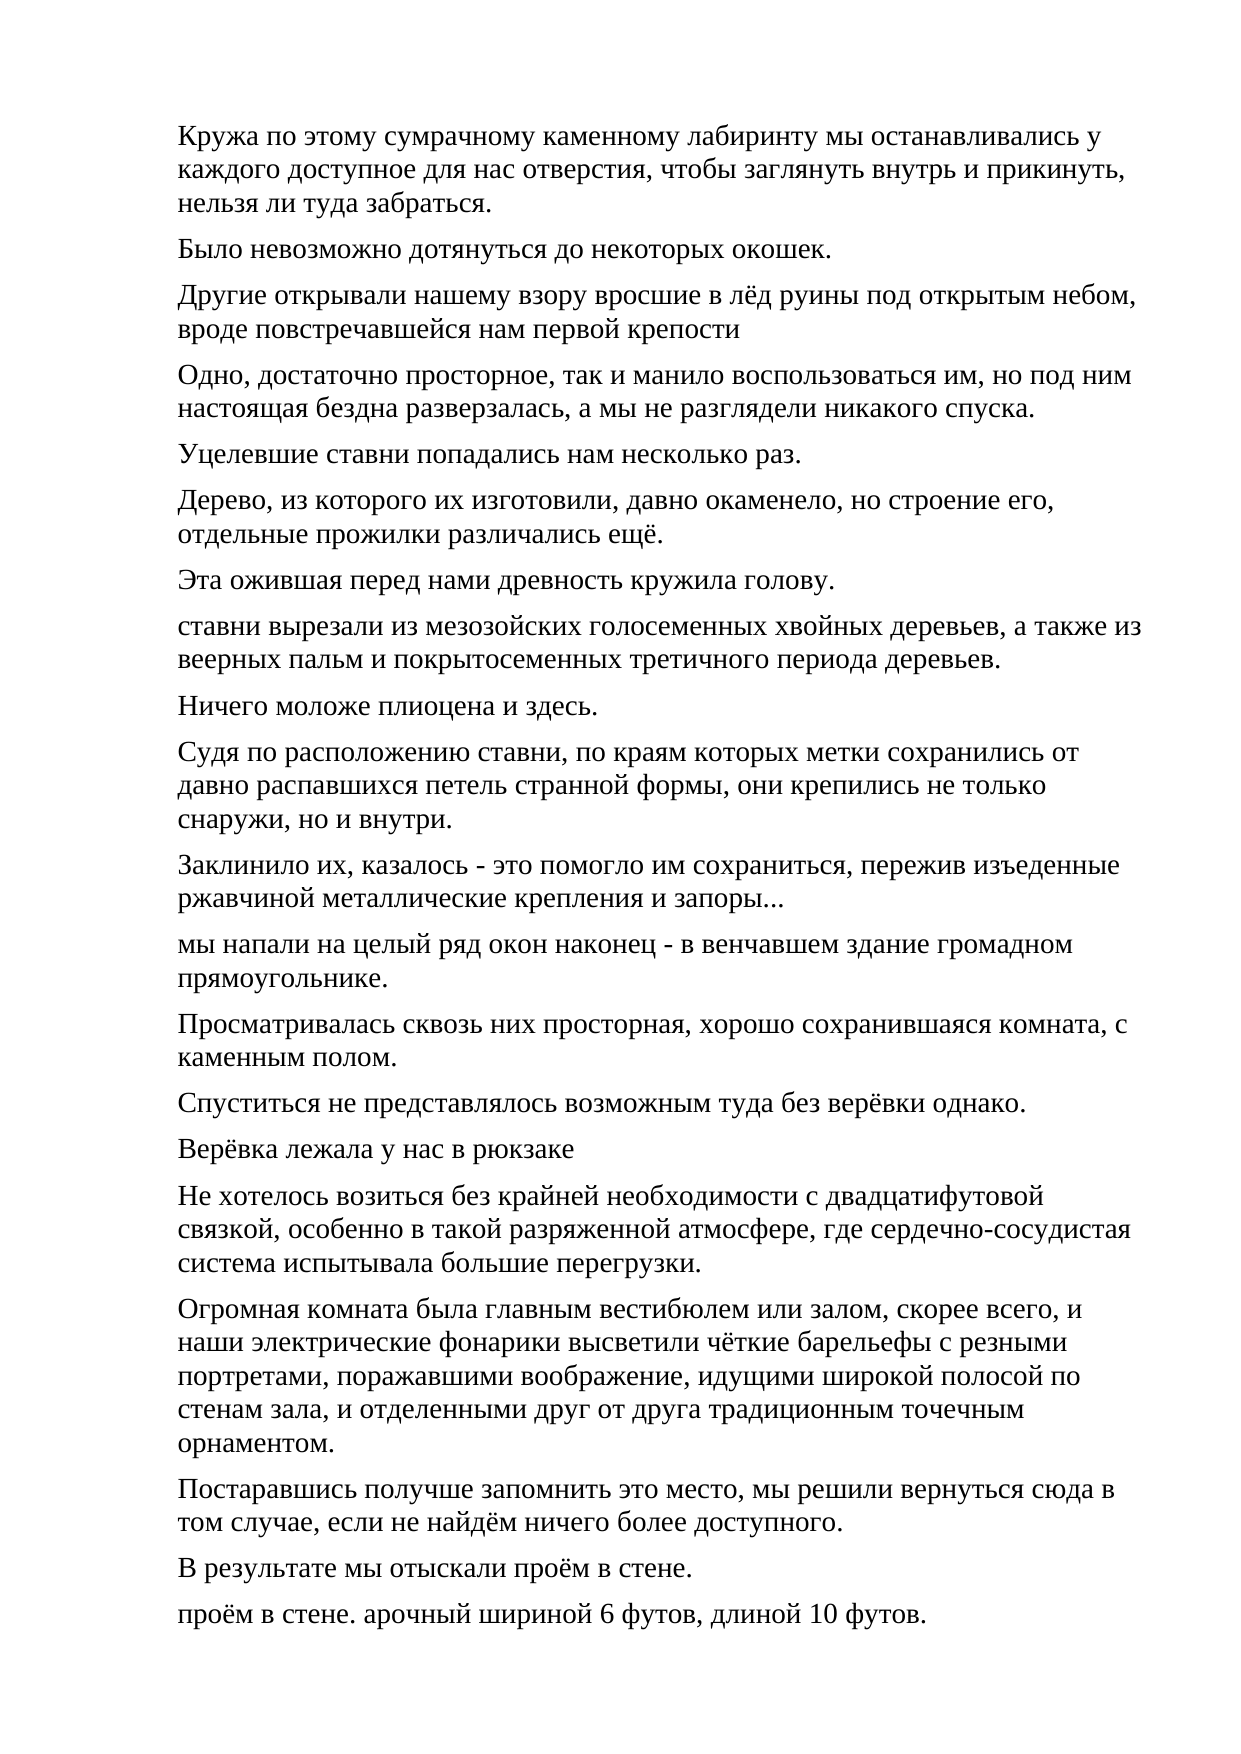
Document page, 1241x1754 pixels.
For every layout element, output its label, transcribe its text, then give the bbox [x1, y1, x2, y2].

text Постаравшись получше запомнить это место, мы решили вернуться сюда в том случае, если не найдём ничего более доступного. [177, 1471, 1152, 1538]
text Дерево, из которого их изготовили, давно окаменело, но строение его, отдельные прожилки различались ещё. [177, 482, 1152, 549]
text Огромная комната была главным вестибюлем или залом, скорее всего, и наши электрические фонарики высветили чёткие барельефы с резными портретами, поражавшими воображение, идущими широкой полосой по стенам зала, и отделенными друг от друга традиционным точечным орнаментом. [177, 1291, 1152, 1458]
text Одно, достаточно просторное, так и манило воспользоваться им, но под ним настоящая бездна разверзалась, а мы не разглядели никакого спуска. [177, 357, 1152, 424]
text Просматривалась сквозь них просторная, хорошо сохранившаяся комната, с каменным полом. [177, 1006, 1152, 1073]
text Не хотелось возиться без крайней необходимости с двадцатифутовой связкой, особенно в такой разряженной атмосфере, где сердечно-сосудистая система испытывала большие перегрузки. [177, 1178, 1152, 1278]
text Было невозможно дотянуться до некоторых окошек. [177, 231, 1152, 265]
text Заклинило их, казалось - это помогло им сохраниться, пережив изъеденные ржавчиной металлические крепления и запоры... [177, 847, 1152, 914]
text Другие открывали нашему взору вросшие в лёд руины под открытым небом, вроде повстречавшейся нам первой крепости [177, 277, 1152, 344]
text Уцелевшие ставни попадались нам несколько раз. [177, 436, 1152, 470]
text проём в стене. арочный шириной 6 футов, длиной 10 футов. [177, 1597, 1152, 1630]
text мы напали на целый ряд окон наконец - в венчавшем здание громадном прямоугольнике. [177, 926, 1152, 993]
text Верёвка лежала у нас в рюкзаке [177, 1132, 1152, 1165]
text ставни вырезали из мезозойских голосеменных хвойных деревьев, а также из веерных пальм и покрытосеменных третичного периода деревьев. [177, 608, 1152, 675]
text В результате мы отыскали проём в стене. [177, 1551, 1152, 1584]
text Судя по расположению ставни, по краям которых метки сохранились от давно распавшихся петель странной формы, они крепились не только снаружи, но и внутри. [177, 734, 1152, 834]
text Кружа по этому сумрачному каменному лабиринту мы останавливались у каждого доступное для нас отверстия, чтобы заглянуть внутрь и прикинуть, нельзя ли туда забраться. [177, 118, 1152, 219]
text Спуститься не представлялось возможным туда без верёвки однако. [177, 1086, 1152, 1119]
text Ничего моложе плиоцена и здесь. [177, 688, 1152, 721]
text Эта ожившая перед нами древность кружила голову. [177, 562, 1152, 596]
